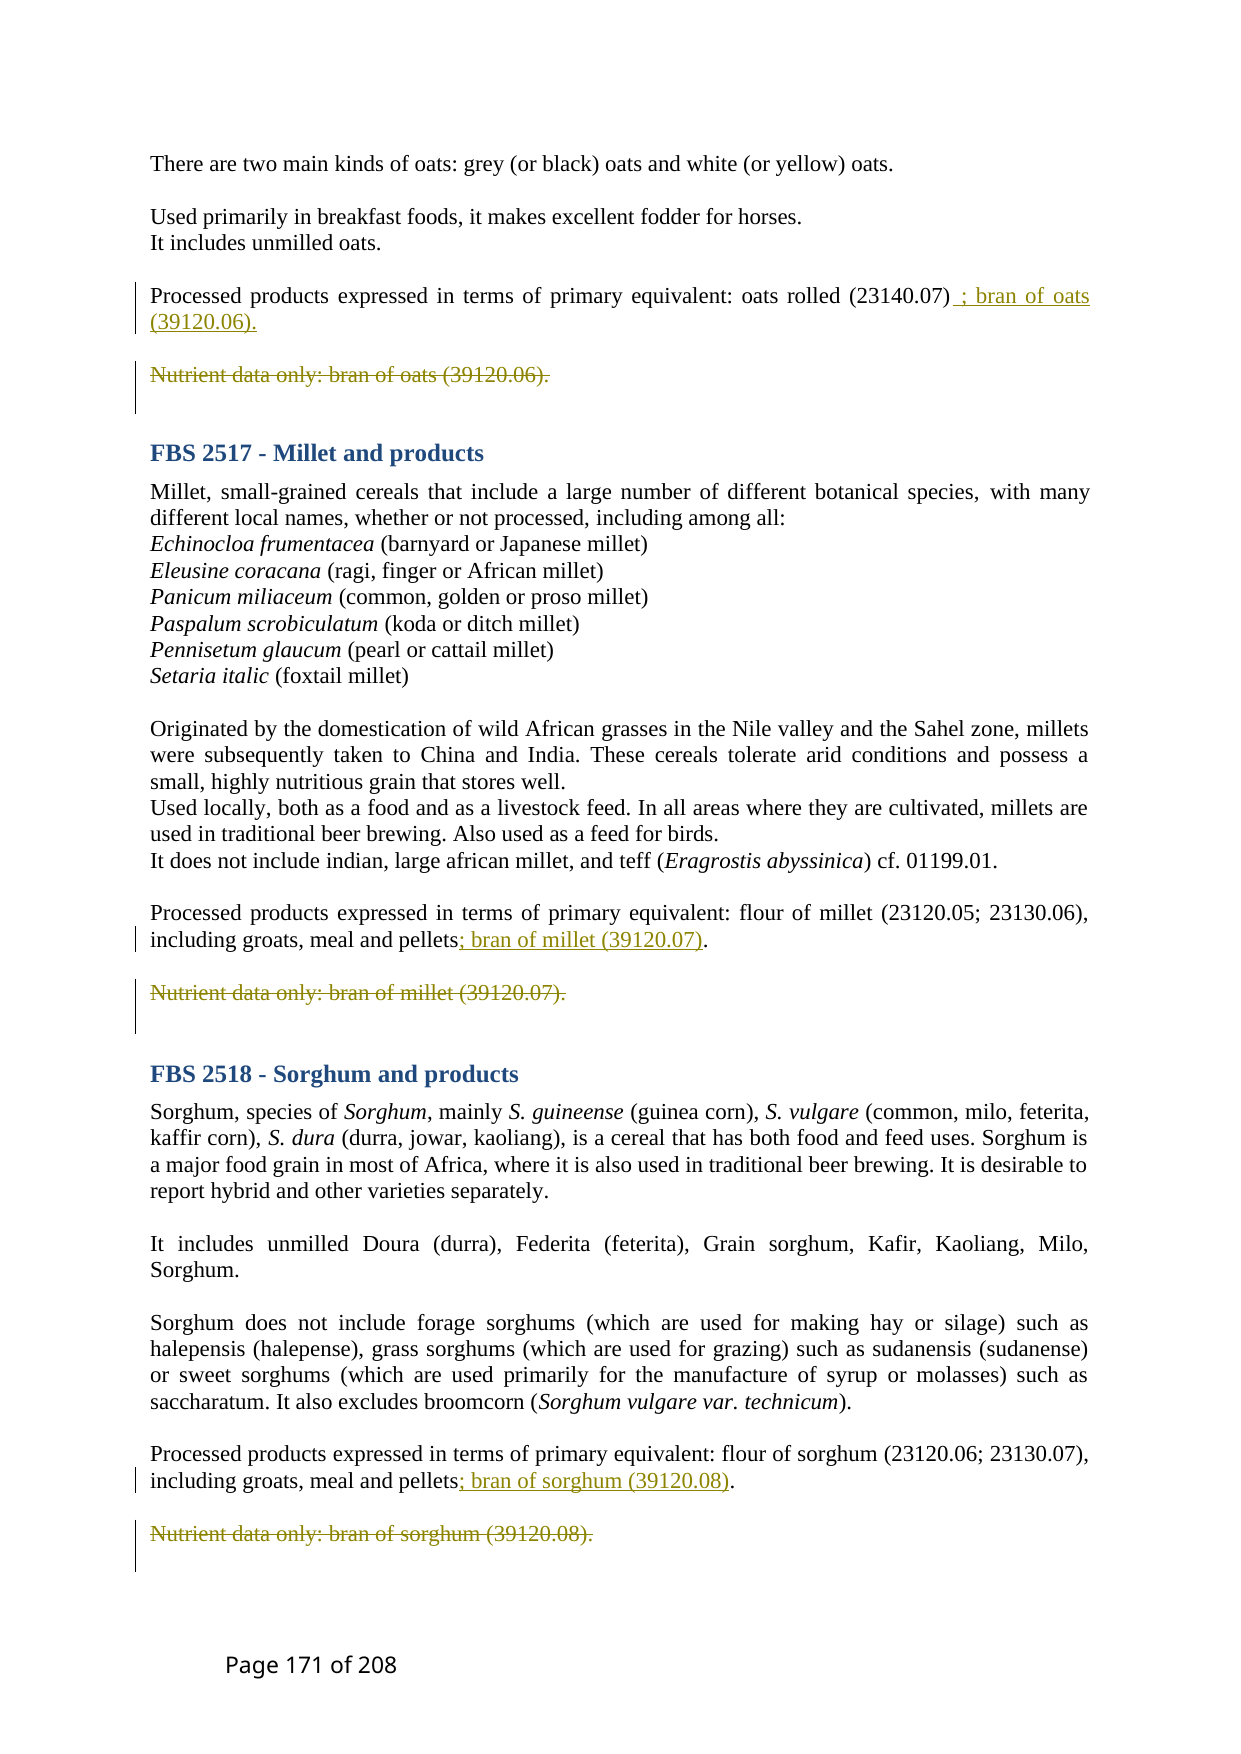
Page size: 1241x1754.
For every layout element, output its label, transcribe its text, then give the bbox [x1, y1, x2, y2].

text Used primarily in breakfast foods, it makes excellent fodder for horses. [150, 203, 1090, 229]
text It includes unmilled Doura (durra), Federita (feterita), Grain sorghum, Kafir, Kaoliang, Milo, Sorghum. [150, 1230, 1090, 1282]
text Processed products expressed in terms of primary equivalent: flour of sorghum (23120.06; 23130.07), including groats, meal and pellets. [150, 1441, 1090, 1493]
text Panicum miliaceum (common, golden or proso millet) [150, 583, 1090, 609]
subtitle FBS 2517 - Millet and products [150, 438, 1090, 467]
text Paspalum scrobiculatum (koda or ditch millet) [150, 609, 1090, 636]
text Used locally, both as a food and as a livestock feed. In all areas where they are cultivated, millets are used in traditional beer brewing. Also used as a feed for birds. [150, 794, 1090, 847]
text Sorghum, species of Sorghum, mainly S. guineense (guinea corn), S. vulgare (common, milo, feterita, kaffir corn), S. dura (durra, jowar, kaoliang), is a cereal that has both food and feed uses. Sorghum is a major food grain in most of Africa, where it is also used in traditional beer brewing. It is desirable to report hybrid and other varieties separately. [150, 1098, 1090, 1203]
text Originated by the domestication of wild African grasses in the Nile valley and the Sahel zone, millets were subsequently taken to China and India. These cereals tolerate arid conditions and possess a small, highly nutritious grain that stores well. [150, 715, 1090, 794]
text It includes unmilled oats. [150, 229, 1090, 255]
text Processed products expressed in terms of primary equivalent: oats rolled (23140.07) [150, 282, 1090, 334]
subtitle FBS 2518 - Sorghum and products [150, 1059, 1090, 1087]
text Sorghum does not include forage sorghums (which are used for making hay or silage) such as halepensis (halepense), grass sorghums (which are used for grazing) such as sudanensis (sudanense) or sweet sorghums (which are used primarily for the manufacture of syrup or molasses) such as saccharatum. It also excludes broomcorn (Sorghum vulgare var. technicum). [150, 1309, 1090, 1414]
text Pennisetum glaucum (pearl or cattail millet) [150, 636, 1090, 662]
text It does not include indian, large african millet, and teff (Eragrostis abyssinica) cf. 01199.01. [150, 847, 1090, 873]
text Millet, small-grained cereals that include a large number of different botanical species, with many different local names, whether or not processed, including among all: [150, 478, 1090, 531]
text Setaria italic (foxtail millet) [150, 662, 1090, 689]
text Echinocloa frumentacea (barnyard or Japanese millet) [150, 531, 1090, 557]
text Eleusine coracana (ragi, finger or African millet) [150, 557, 1090, 583]
text Processed products expressed in terms of primary equivalent: flour of millet (23120.05; 23130.06), including groats, meal and pellets. [150, 899, 1090, 952]
text There are two main kinds of oats: grey (or black) oats and white (or yellow) oats. [150, 150, 1090, 176]
